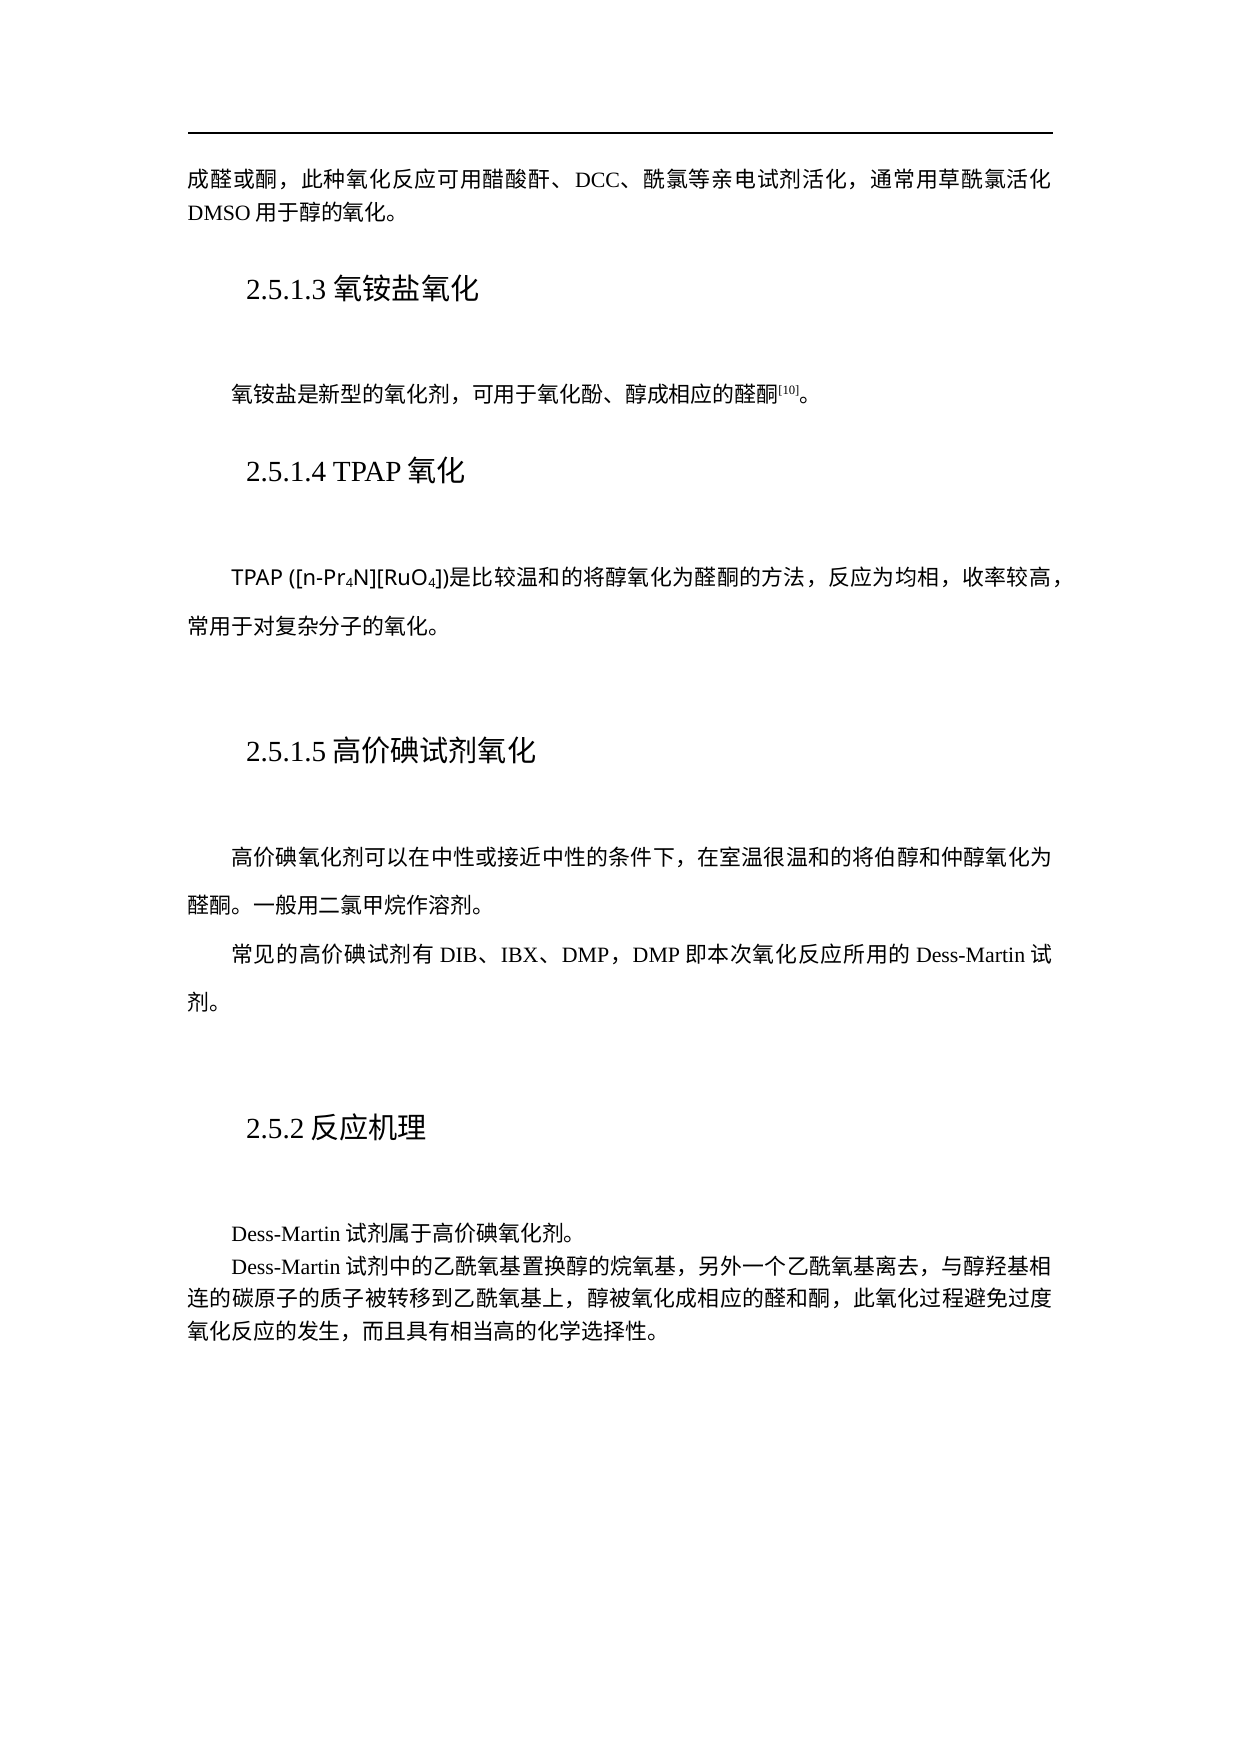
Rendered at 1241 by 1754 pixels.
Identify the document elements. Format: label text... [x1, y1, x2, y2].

subtitle 2.5.1.5高价碘试剂氧化 [187, 716, 1053, 781]
text DMSO可被各种亲电试剂活化后与醇反应，先生存烷氧基的硫盐，再反生消除反应生成醛或酮，此种氧化反应可用醋酸酐、DCC、酰氯等亲电试剂活化，通常用草酰氯活化DMSO用于醇的氧化。 [187, 162, 1053, 227]
text TPAP ([n-Pr4N][RuO4])是比较温和的将醇氧化为醛酮的方法，反应为均相，收率较高，常用于对复杂分子的氧化。 [187, 559, 1053, 641]
text 氧铵盐是新型的氧化剂，可用于氧化酚、醇成相应的醛酮[10]。 [187, 377, 1053, 409]
text 常见的高价碘试剂有DIB、IBX、DMP，DMP即本次氧化反应所用的Dess-Martin试剂。 [187, 936, 1053, 1017]
text Dess-Martin试剂属于高价碘氧化剂。 [187, 1216, 1053, 1248]
subtitle 2.5.2反应机理 [187, 1093, 1053, 1158]
subtitle 2.5.1.4 TPAP氧化 [187, 437, 1053, 502]
subtitle 2.5.1.3 氧铵盐氧化 [187, 254, 1053, 319]
text 高价碘氧化剂可以在中性或接近中性的条件下，在室温很温和的将伯醇和仲醇氧化为醛酮。一般用二氯甲烷作溶剂。 [187, 839, 1053, 920]
text Dess-Martin试剂中的乙酰氧基置换醇的烷氧基，另外一个乙酰氧基离去，与醇羟基相连的碳原子的质子被转移到乙酰氧基上，醇被氧化成相应的醛和酮，此氧化过程避免过度氧化反应的发生，而且具有相当高的化学选择性。 [187, 1248, 1053, 1346]
